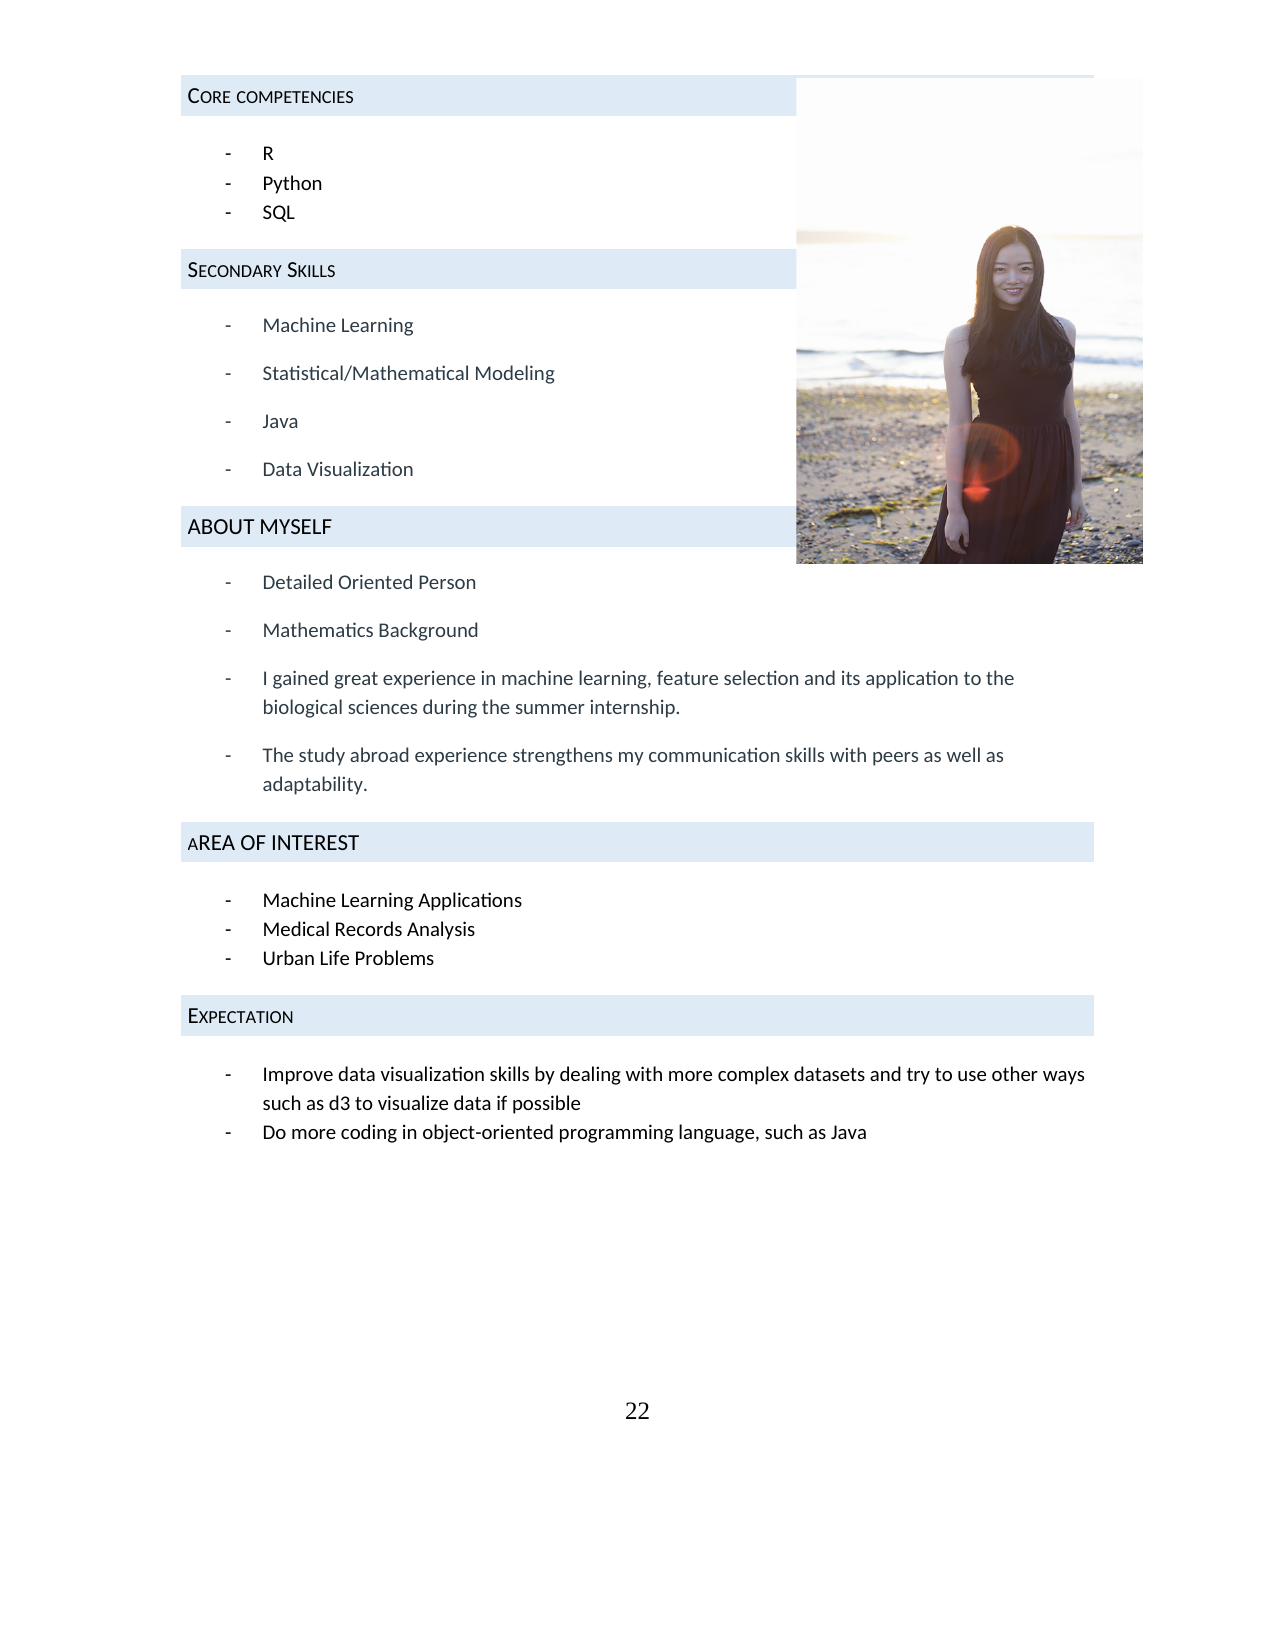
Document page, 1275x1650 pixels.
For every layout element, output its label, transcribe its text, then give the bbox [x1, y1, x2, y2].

list R [225, 141, 796, 166]
list Python [225, 170, 796, 195]
list Detailed Oriented Person [225, 569, 1087, 595]
list Medical Records Analysis [225, 916, 1087, 942]
subtitle Secondary Skills [188, 255, 796, 283]
list Mathematics Background [225, 617, 1087, 643]
list The study abroad experience strengthens my communication skills with peers as well as adaptability. [225, 742, 1087, 797]
list Machine Learning [225, 312, 796, 338]
list I gained great experience in machine learning, feature selection and its application to the biological sciences during the summer internship. [225, 665, 1087, 720]
list SQL [225, 199, 796, 224]
list Urban Life Problems [225, 945, 1087, 971]
subtitle aREA OF INTEREST [188, 828, 1087, 856]
list Do more coding in object-oriented programming language, such as Java [225, 1119, 1087, 1145]
list Statistical/Mathematical Modeling [225, 360, 796, 386]
list Machine Learning Applications [225, 887, 1087, 912]
subtitle ABOUT MYSELF [188, 512, 796, 540]
list Improve data visualization skills by dealing with more complex datasets and try to use other ways such as d3 to visualize data if possible [225, 1061, 1087, 1116]
list Data Visualization [225, 456, 796, 481]
picture [796, 78, 1143, 564]
subtitle Core competencies [188, 81, 796, 109]
subtitle Expectation [188, 1002, 1087, 1030]
list Java [225, 408, 796, 433]
